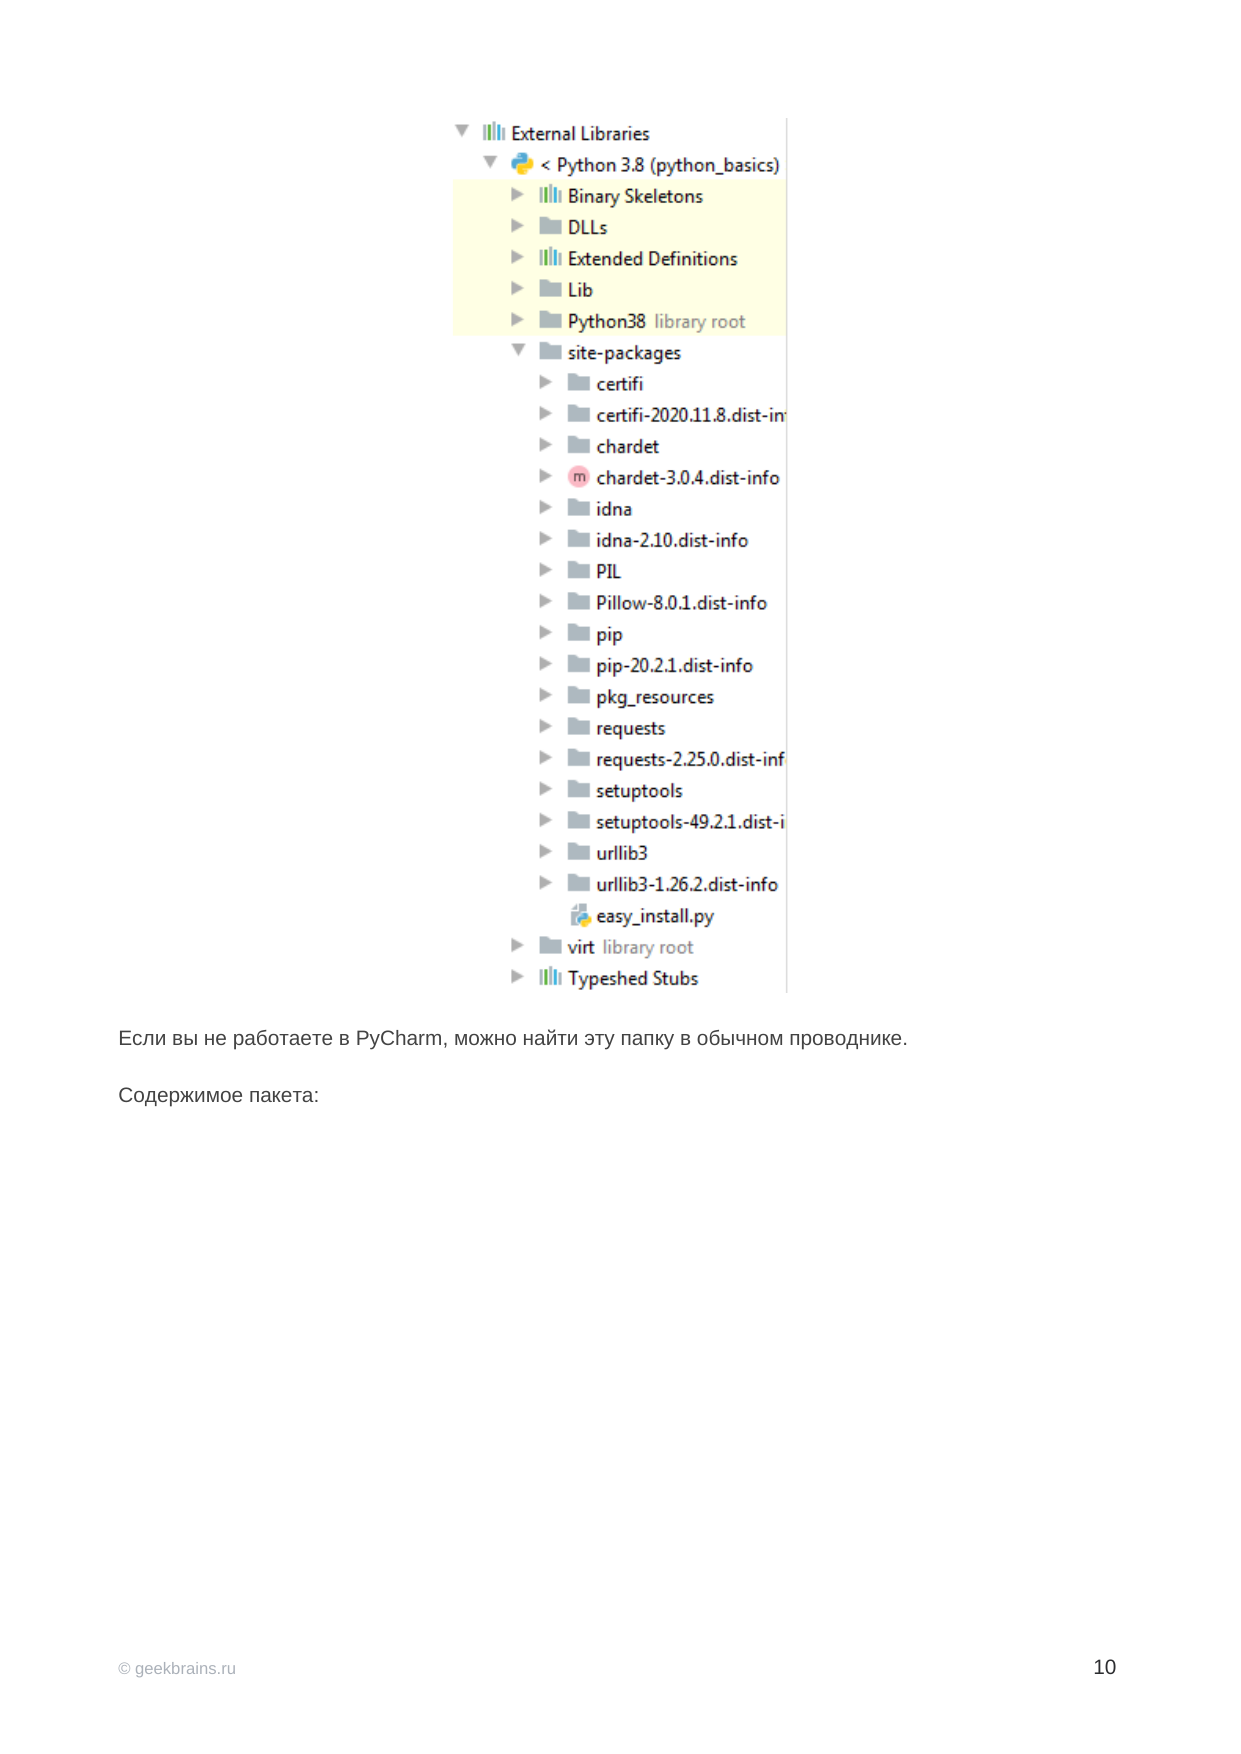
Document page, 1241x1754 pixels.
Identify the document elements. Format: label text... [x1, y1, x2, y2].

picture [452, 118, 788, 993]
text Содержимое пакета: [118, 1083, 1122, 1107]
text Если вы не работаете в PyCharm, можно найти эту папку в обычном проводнике. [118, 1026, 1122, 1050]
